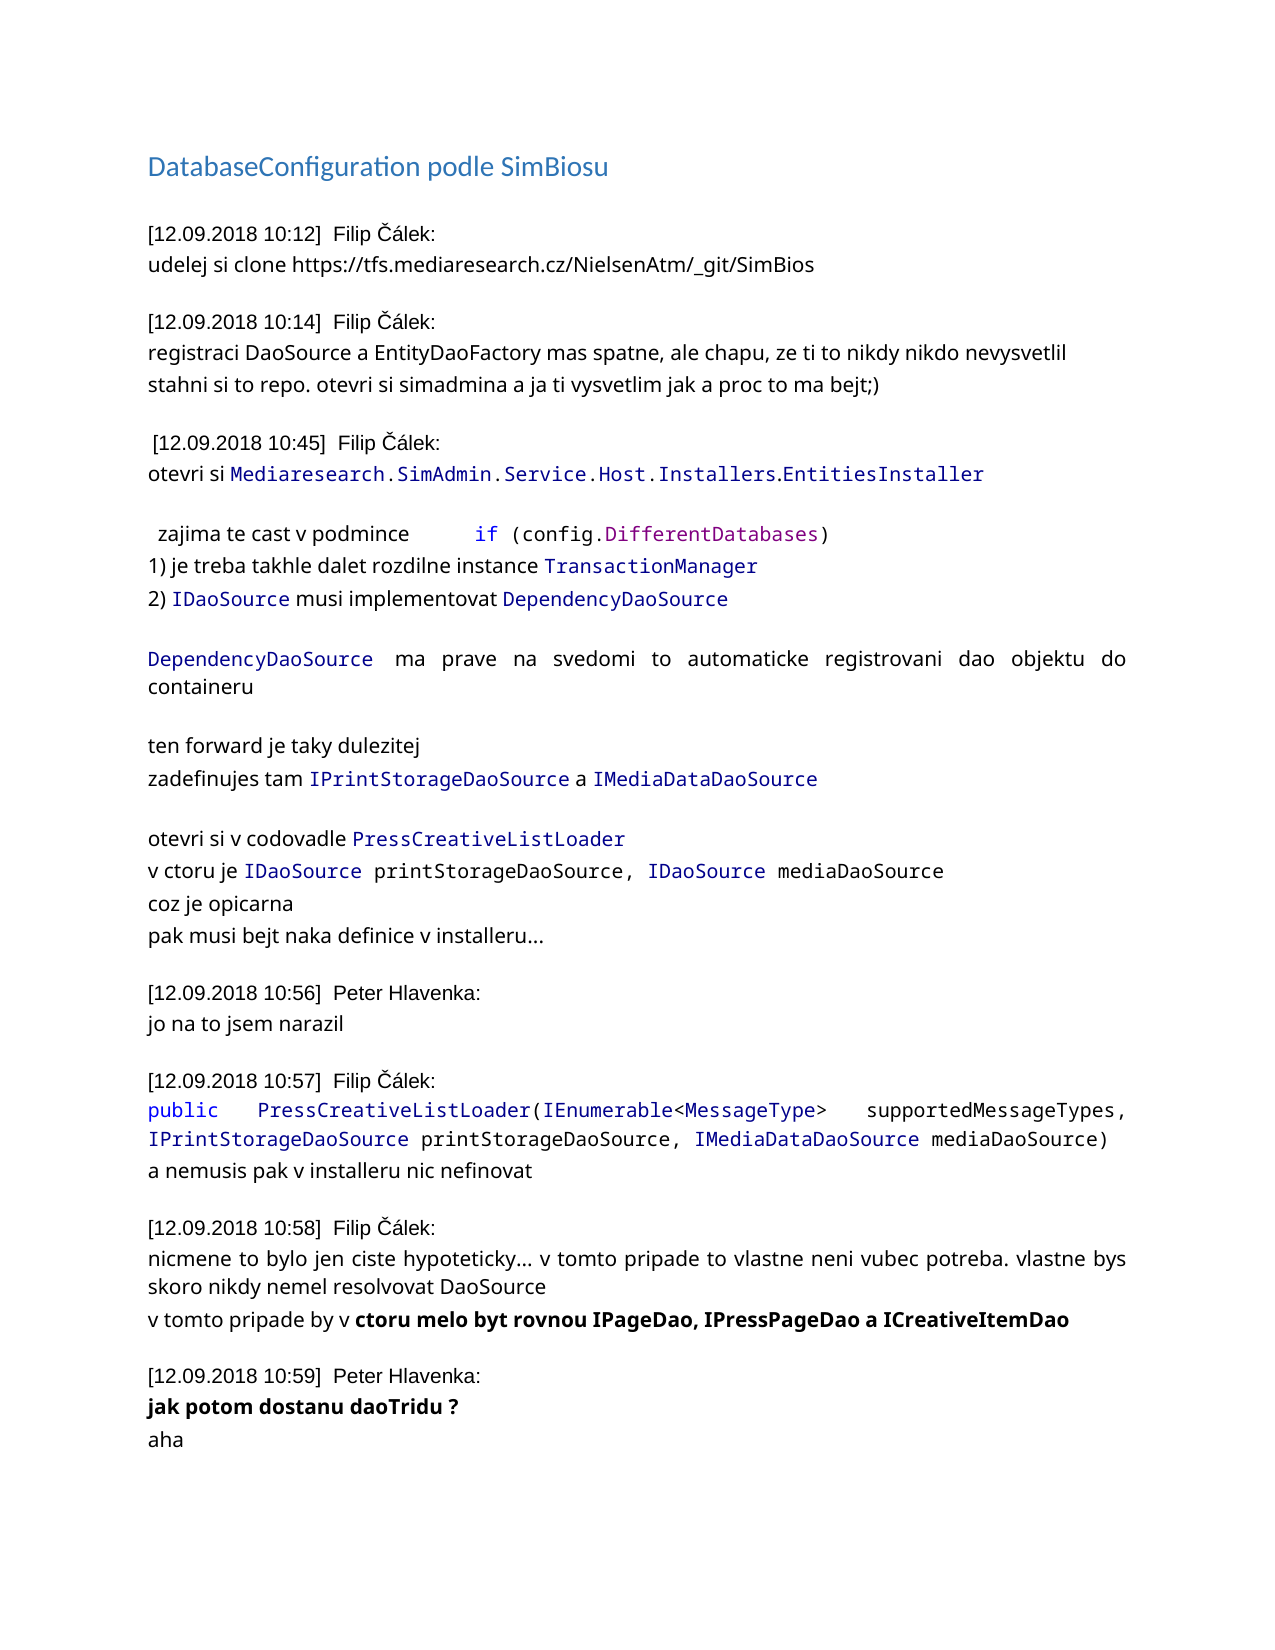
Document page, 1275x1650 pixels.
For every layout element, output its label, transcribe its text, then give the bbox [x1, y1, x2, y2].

text [‎12.‎09.‎2018 10:59] Peter Hlavenka: [148, 1364, 1127, 1388]
text coz je opicarna [148, 889, 1127, 917]
text pak musi bejt naka definice v installeru... [148, 921, 1127, 950]
text [‎12.‎09.‎2018 10:12] Filip Čálek: [148, 222, 1127, 246]
text otevri si Mediaresearch.SimAdmin.Service.Host.Installers.EntitiesInstaller [148, 459, 1127, 488]
text zajima te cast v podmince if (config.DifferentDatabases) [148, 519, 1127, 547]
text udelej si clone https://tfs.mediaresearch.cz/NielsenAtm/_git/SimBios [148, 250, 1127, 279]
text nicmene to bylo jen ciste hypoteticky... v tomto pripade to vlastne neni vubec potreba. vlastne bys skoro nikdy nemel resolvovat DaoSource [148, 1244, 1127, 1301]
text 1) je treba takhle dalet rozdilne instance TransactionManager [148, 552, 1127, 580]
text [‎12.‎09.‎2018 10:58] Filip Čálek: [148, 1216, 1127, 1240]
text [‎12.‎09.‎2018 10:45] Filip Čálek: [148, 430, 1127, 455]
text DependencyDaoSource ma prave na svedomi to automaticke registrovani dao objektu do containeru [148, 644, 1127, 701]
text [‎12.‎09.‎2018 10:14] Filip Čálek: [148, 310, 1127, 334]
text zadefinujes tam IPrintStorageDaoSource a IMediaDataDaoSource [148, 764, 1127, 793]
text registraci DaoSource a EntityDaoFactory mas spatne, ale chapu, ze ti to nikdy nikdo nevysvetlil [148, 338, 1127, 366]
text [‎12.‎09.‎2018 10:56] Peter Hlavenka: [148, 981, 1127, 1005]
subtitle DatabaseConfiguration podle SimBiosu [148, 148, 1127, 183]
text jak potom dostanu daoTridu ? [148, 1392, 1127, 1421]
text v ctoru je IDaoSource printStorageDaoSource, IDaoSource mediaDaoSource [148, 856, 1127, 885]
text 2) IDaoSource musi implementovat DependencyDaoSource [148, 584, 1127, 613]
text stahni si to repo. otevri si simadmina a ja ti vysvetlim jak a proc to ma bejt;) [148, 370, 1127, 399]
text otevri si v codovadle PressCreativeListLoader [148, 824, 1127, 852]
text a nemusis pak v installeru nic nefinovat [148, 1156, 1127, 1185]
text v tomto pripade by v ctoru melo byt rovnou IPageDao, IPressPageDao a ICreativeItemDao [148, 1305, 1127, 1333]
text aha [148, 1425, 1127, 1453]
text jo na to jsem narazil [148, 1009, 1127, 1037]
text ten forward je taky dulezitej [148, 732, 1127, 760]
text [‎12.‎09.‎2018 10:57] Filip Čálek: [148, 1068, 1127, 1092]
text public PressCreativeListLoader(IEnumerable<MessageType> supportedMessageTypes, IPrintStorageDaoSource printStorageDaoSource, IMediaDataDaoSource mediaDaoSource) [148, 1097, 1127, 1152]
